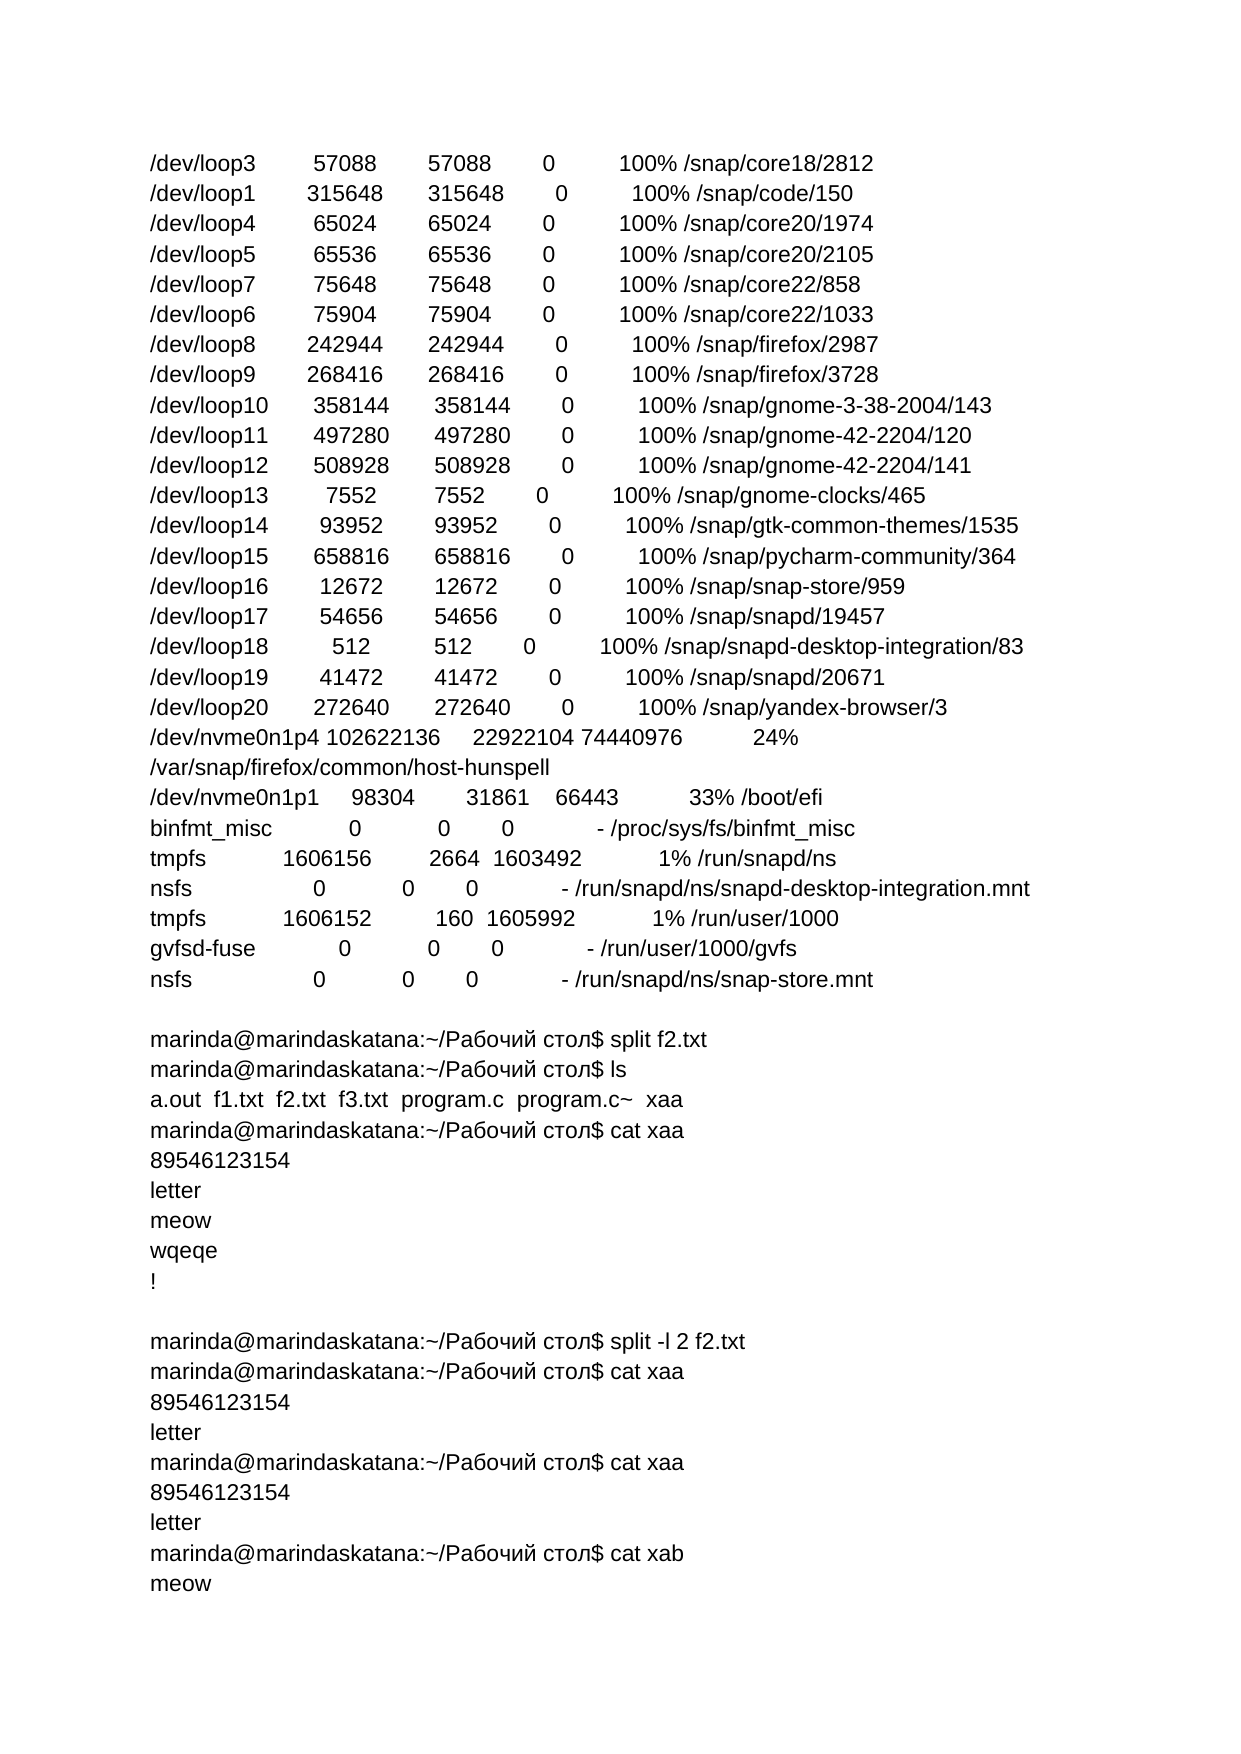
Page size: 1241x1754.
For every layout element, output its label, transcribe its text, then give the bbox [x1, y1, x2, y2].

text /dev/loop4 65024 65024 0 100% /snap/core20/1974 [150, 210, 1090, 237]
text tmpfs 1606152 160 1605992 1% /run/user/1000 [150, 905, 1090, 932]
text marinda@marindaskatana:~/Рабочий стол$ cat xaa [150, 1117, 1090, 1143]
text wqeqe [150, 1237, 1090, 1264]
text nsfs 0 0 0 - /run/snapd/ns/snap-store.mnt [150, 966, 1090, 992]
text letter [150, 1177, 1090, 1203]
text letter [150, 1509, 1090, 1536]
text /dev/loop9 268416 268416 0 100% /snap/firefox/3728 [150, 361, 1090, 388]
text tmpfs 1606156 2664 1603492 1% /run/snapd/ns [150, 845, 1090, 871]
text 89546123154 [150, 1147, 1090, 1173]
text /dev/nvme0n1p1 98304 31861 66443 33% /boot/efi [150, 784, 1090, 811]
text /dev/loop11 497280 497280 0 100% /snap/gnome-42-2204/120 [150, 422, 1090, 448]
text binfmt_misc 0 0 0 - /proc/sys/fs/binfmt_misc [150, 814, 1090, 841]
text /dev/loop17 54656 54656 0 100% /snap/snapd/19457 [150, 603, 1090, 629]
text letter [150, 1419, 1090, 1445]
text marinda@marindaskatana:~/Рабочий стол$ cat xab [150, 1539, 1090, 1566]
text nsfs 0 0 0 - /run/snapd/ns/snapd-desktop-integration.mnt [150, 875, 1090, 901]
text /dev/loop16 12672 12672 0 100% /snap/snap-store/959 [150, 573, 1090, 599]
text marinda@marindaskatana:~/Рабочий стол$ cat xaa [150, 1449, 1090, 1475]
text marinda@marindaskatana:~/Рабочий стол$ ls [150, 1056, 1090, 1083]
text marinda@marindaskatana:~/Рабочий стол$ split -l 2 f2.txt [150, 1328, 1090, 1354]
text gvfsd-fuse 0 0 0 - /run/user/1000/gvfs [150, 935, 1090, 962]
text a.out f1.txt f2.txt f3.txt program.c program.c~ xaa [150, 1086, 1090, 1113]
text /dev/loop12 508928 508928 0 100% /snap/gnome-42-2204/141 [150, 452, 1090, 478]
text /dev/loop13 7552 7552 0 100% /snap/gnome-clocks/465 [150, 482, 1090, 509]
text /dev/loop20 272640 272640 0 100% /snap/yandex-browser/3 [150, 694, 1090, 720]
text meow [150, 1570, 1090, 1596]
text /dev/loop15 658816 658816 0 100% /snap/pycharm-community/364 [150, 543, 1090, 569]
text /dev/nvme0n1p4 102622136 22922104 74440976 24% /var/snap/firefox/common/host-hunspell [150, 724, 1090, 781]
text /dev/loop1 315648 315648 0 100% /snap/code/150 [150, 180, 1090, 207]
text /dev/loop3 57088 57088 0 100% /snap/core18/2812 [150, 150, 1090, 176]
text /dev/loop8 242944 242944 0 100% /snap/firefox/2987 [150, 331, 1090, 358]
text 89546123154 [150, 1479, 1090, 1506]
text 89546123154 [150, 1388, 1090, 1415]
text /dev/loop5 65536 65536 0 100% /snap/core20/2105 [150, 241, 1090, 267]
text /dev/loop19 41472 41472 0 100% /snap/snapd/20671 [150, 663, 1090, 690]
text marinda@marindaskatana:~/Рабочий стол$ split f2.txt [150, 1026, 1090, 1052]
text ! [150, 1268, 1090, 1294]
text marinda@marindaskatana:~/Рабочий стол$ cat xaa [150, 1358, 1090, 1385]
text /dev/loop18 512 512 0 100% /snap/snapd-desktop-integration/83 [150, 633, 1090, 660]
text /dev/loop6 75904 75904 0 100% /snap/core22/1033 [150, 301, 1090, 327]
text /dev/loop14 93952 93952 0 100% /snap/gtk-common-themes/1535 [150, 512, 1090, 539]
text /dev/loop7 75648 75648 0 100% /snap/core22/858 [150, 271, 1090, 297]
text meow [150, 1207, 1090, 1234]
text /dev/loop10 358144 358144 0 100% /snap/gnome-3-38-2004/143 [150, 392, 1090, 418]
